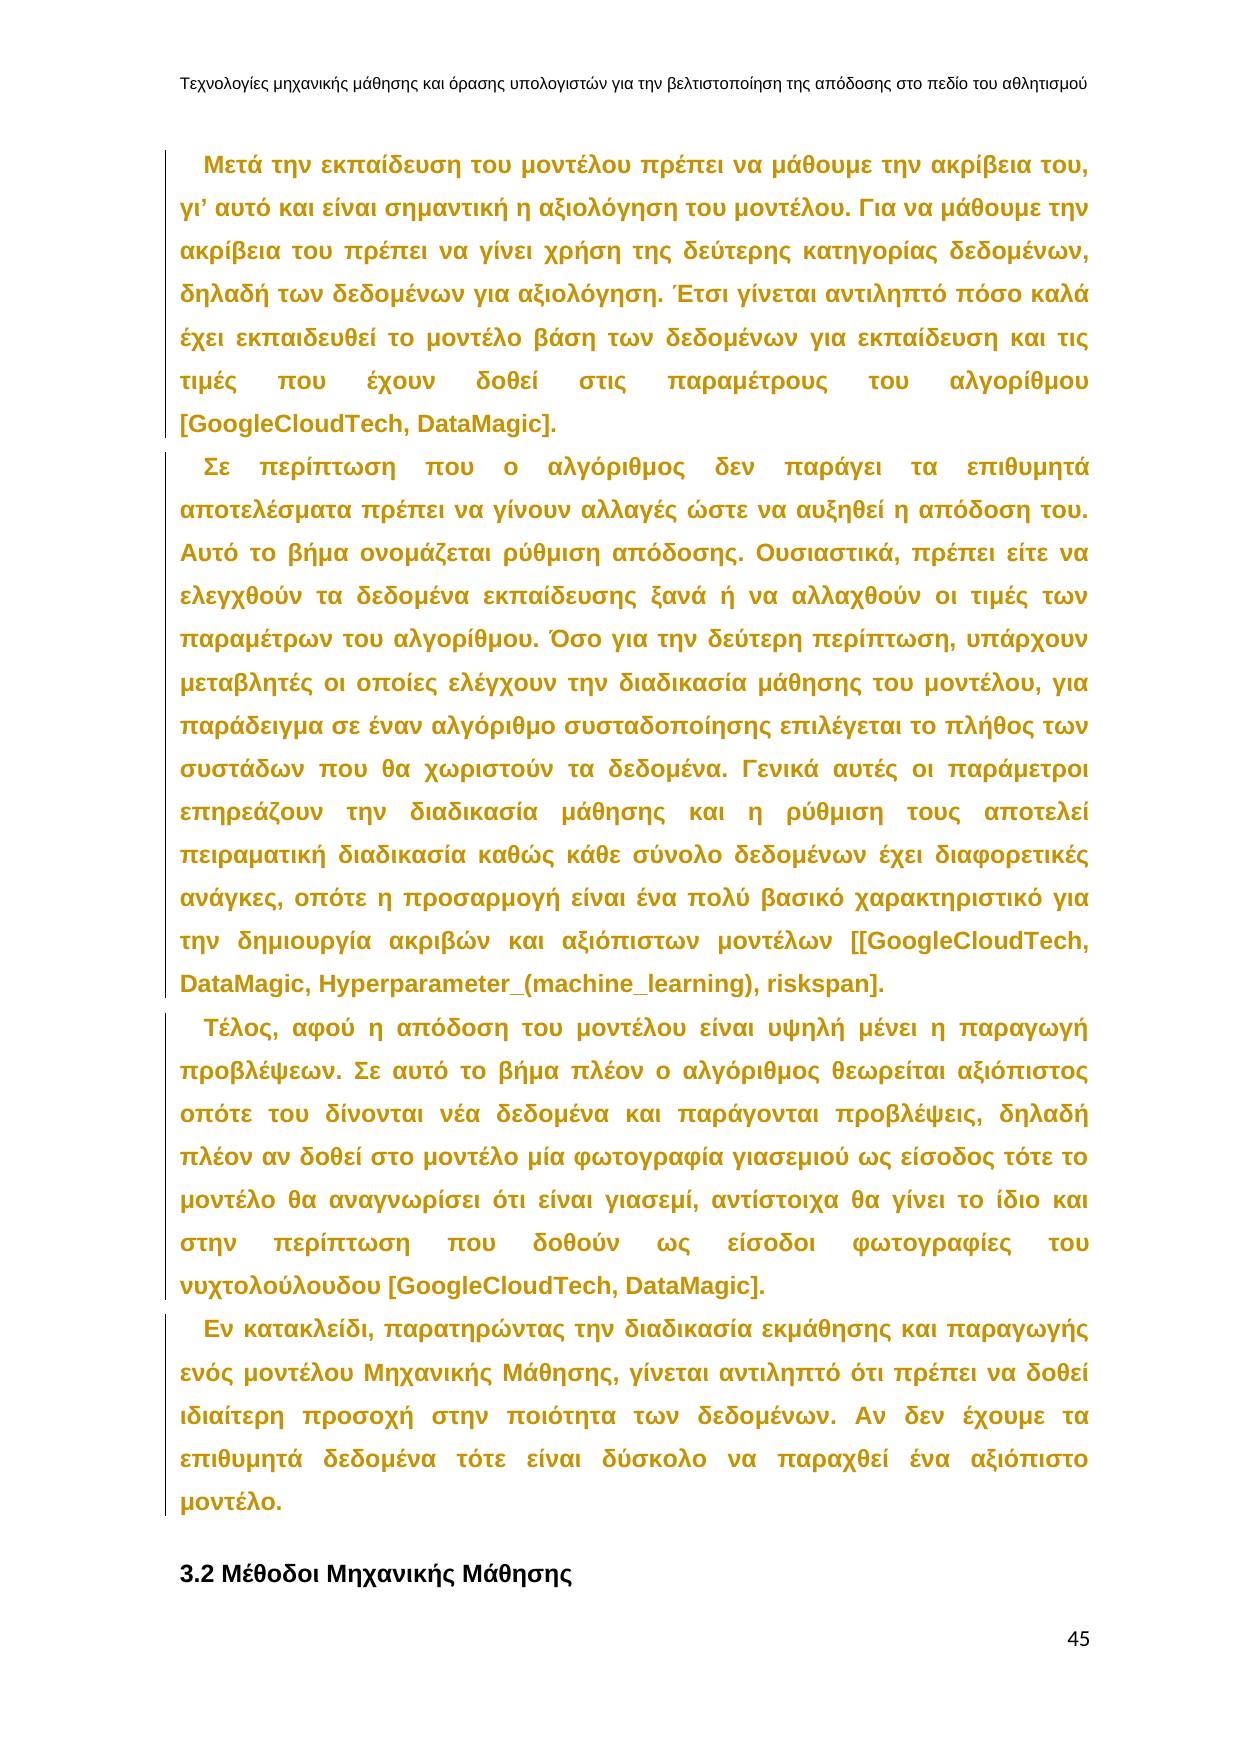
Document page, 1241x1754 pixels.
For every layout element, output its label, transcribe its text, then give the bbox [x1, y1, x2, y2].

text Εν κατακλείδι, παρατηρώντας την διαδικασία εκμάθησης και παραγωγής ενός μοντέλου Μηχανικής Μάθησης, γίνεται αντιληπτό ότι πρέπει να δοθεί ιδιαίτερη προσοχή στην ποιότητα των δεδομένων. Αν δεν έχουμε τα επιθυμητά δεδομένα τότε είναι δύσκολο να παραχθεί ένα αξιόπιστο μοντέλο. [179, 1314, 1090, 1516]
text Τέλος, αφού η απόδοση του μοντέλου είναι υψηλή μένει η παραγωγή προβλέψεων. Σε αυτό το βήμα πλέον ο αλγόριθμος θεωρείται αξιόπιστος οπότε του δίνονται νέα δεδομένα και παράγονται προβλέψεις, δηλαδή πλέον αν δοθεί στο μοντέλο μία φωτογραφία γιασεμιού ως είσοδος τότε το μοντέλο θα αναγνωρίσει ότι είναι γιασεμί, αντίστοιχα θα γίνει το ίδιο και στην περίπτωση που δοθούν ως είσοδοι φωτογραφίες του νυχτολούλουδου [GoogleCloudTech, DataMagic]. [179, 1012, 1090, 1300]
text Σε περίπτωση που ο αλγόριθμος δεν παράγει τα επιθυμητά αποτελέσματα πρέπει να γίνουν αλλαγές ώστε να αυξηθεί η απόδοση του. Αυτό το βήμα ονομάζεται ρύθμιση απόδοσης. Ουσιαστικά, πρέπει είτε να ελεγχθούν τα δεδομένα εκπαίδευσης ξανά ή να αλλαχθούν οι τιμές των παραμέτρων του αλγορίθμου. Όσο για την δεύτερη περίπτωση, υπάρχουν μεταβλητές οι οποίες ελέγχουν την διαδικασία μάθησης του μοντέλου, για παράδειγμα σε έναν αλγόριθμο συσταδοποίησης επιλέγεται το πλήθος των συστάδων που θα χωριστούν τα δεδομένα. Γενικά αυτές οι παράμετροι επηρεάζουν την διαδικασία μάθησης και η ρύθμιση τους αποτελεί πειραματική διαδικασία καθώς κάθε σύνολο δεδομένων έχει διαφορετικές ανάγκες, οπότε η προσαρμογή είναι ένα πολύ βασικό χαρακτηριστικό για την δημιουργία ακριβών και αξιόπιστων μοντέλων [[GoogleCloudTech, DataMagic, Hyperparameter_(machine_learning), riskspan]. [179, 452, 1090, 998]
text Μετά την εκπαίδευση του μοντέλου πρέπει να μάθουμε την ακρίβεια του, γι’ αυτό και είναι σημαντική η αξιολόγηση του μοντέλου. Για να μάθουμε την ακρίβεια του πρέπει να γίνει χρήση της δεύτερης κατηγορίας δεδομένων, δηλαδή των δεδομένων για αξιολόγηση. Έτσι γίνεται αντιληπτό πόσο καλά έχει εκπαιδευθεί το μοντέλο βάση των δεδομένων για εκπαίδευση και τις τιμές που έχουν δοθεί στις παραμέτρους του αλγορίθμου [GoogleCloudTech, DataMagic]. [179, 150, 1090, 437]
subtitle 3.2 Μέθοδοι Μηχανικής Μάθησης [179, 1559, 1090, 1588]
